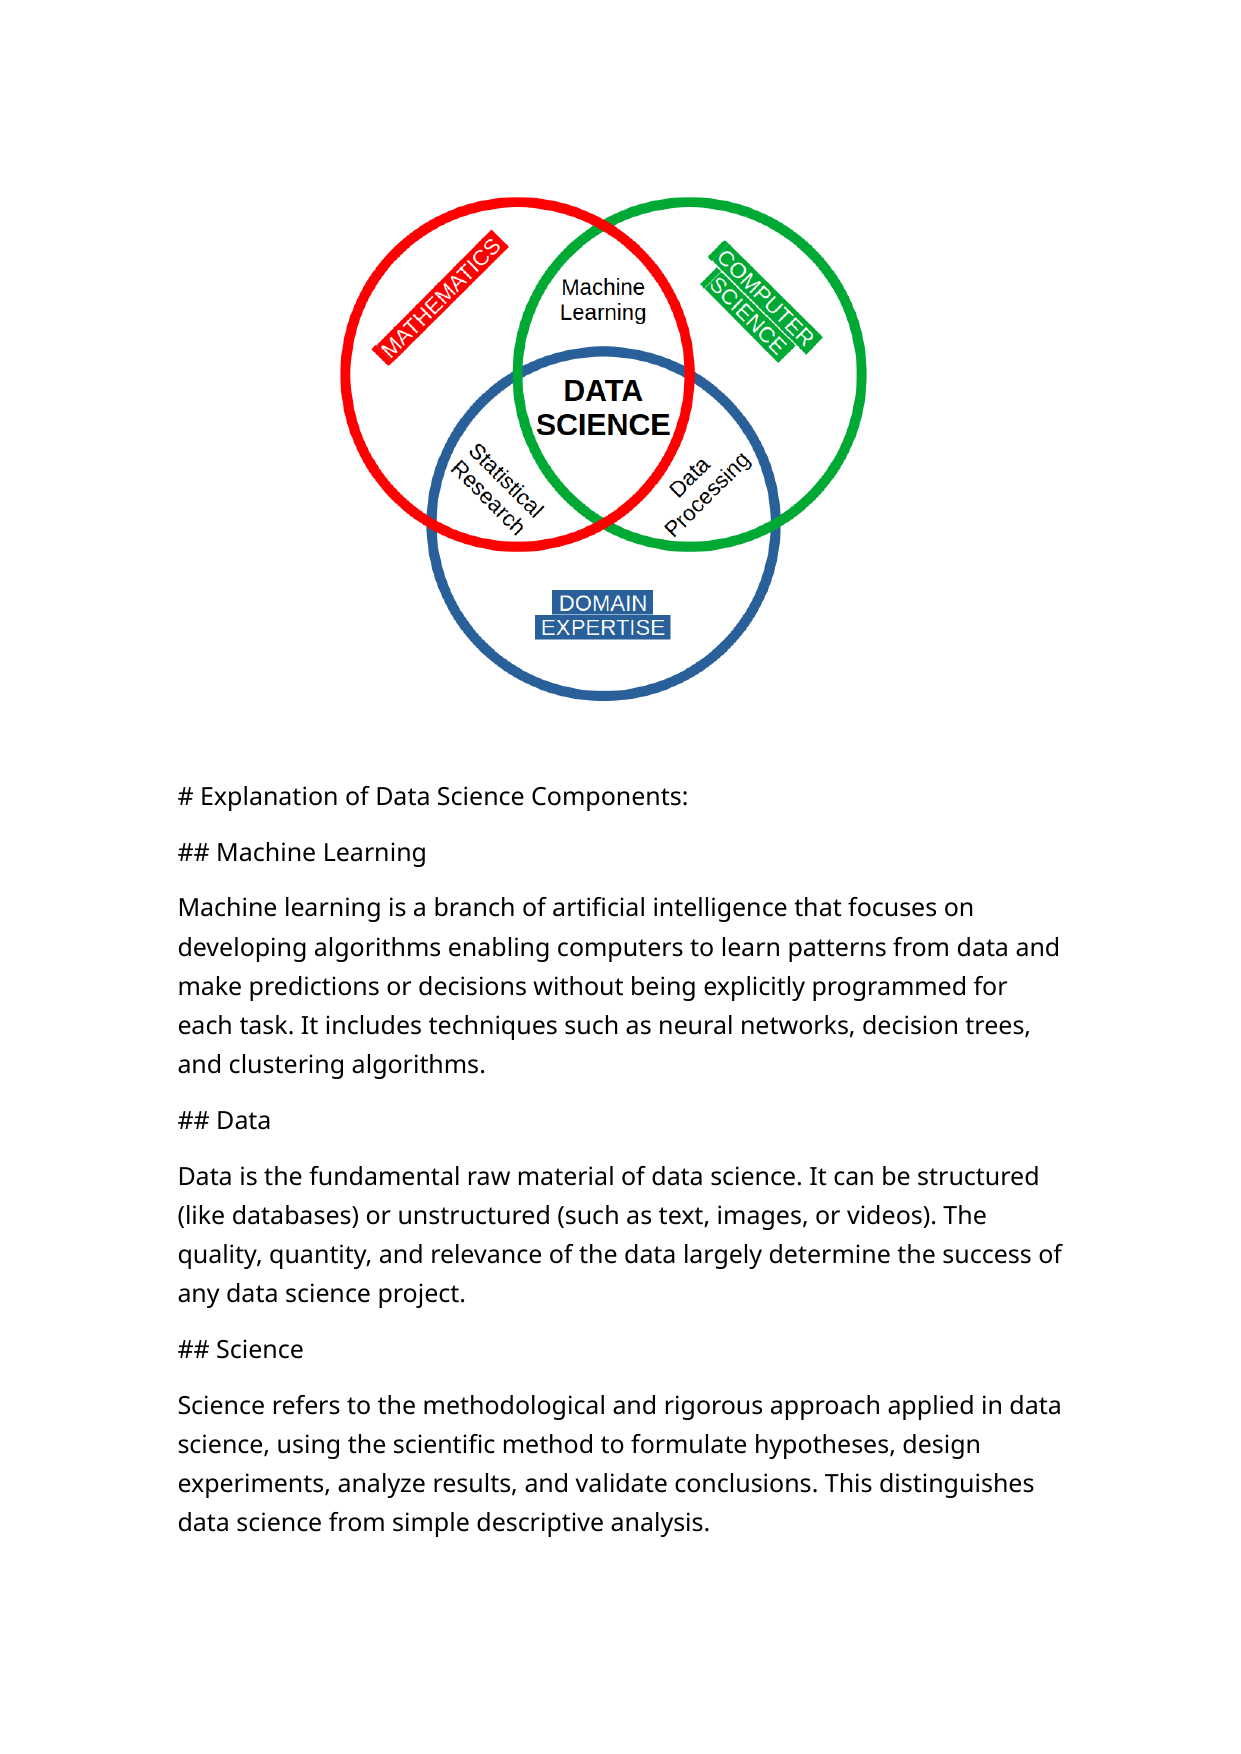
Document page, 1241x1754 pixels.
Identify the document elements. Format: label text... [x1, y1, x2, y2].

text ## Science [177, 1332, 1063, 1366]
text # Explanation of Data Science Components: [177, 778, 1063, 812]
text ## Data [177, 1102, 1063, 1137]
text Machine learning is a branch of artificial intelligence that focuses on developing algorithms enabling computers to learn patterns from data and make predictions or decisions without being explicitly programmed for each task. It includes techniques such as neural networks, decision trees, and clustering algorithms. [177, 890, 1063, 1081]
text ## Machine Learning [177, 834, 1063, 868]
picture [177, 147, 1028, 750]
text Science refers to the methodological and rigorous approach applied in data science, using the scientific method to formulate hypotheses, design experiments, analyze results, and validate conclusions. This distinguishes data science from simple descriptive analysis. [177, 1387, 1063, 1539]
text Data is the fundamental raw material of data science. It can be structured (like databases) or unstructured (such as text, images, or videos). The quality, quantity, and relevance of the data largely determine the success of any data science project. [177, 1158, 1063, 1310]
